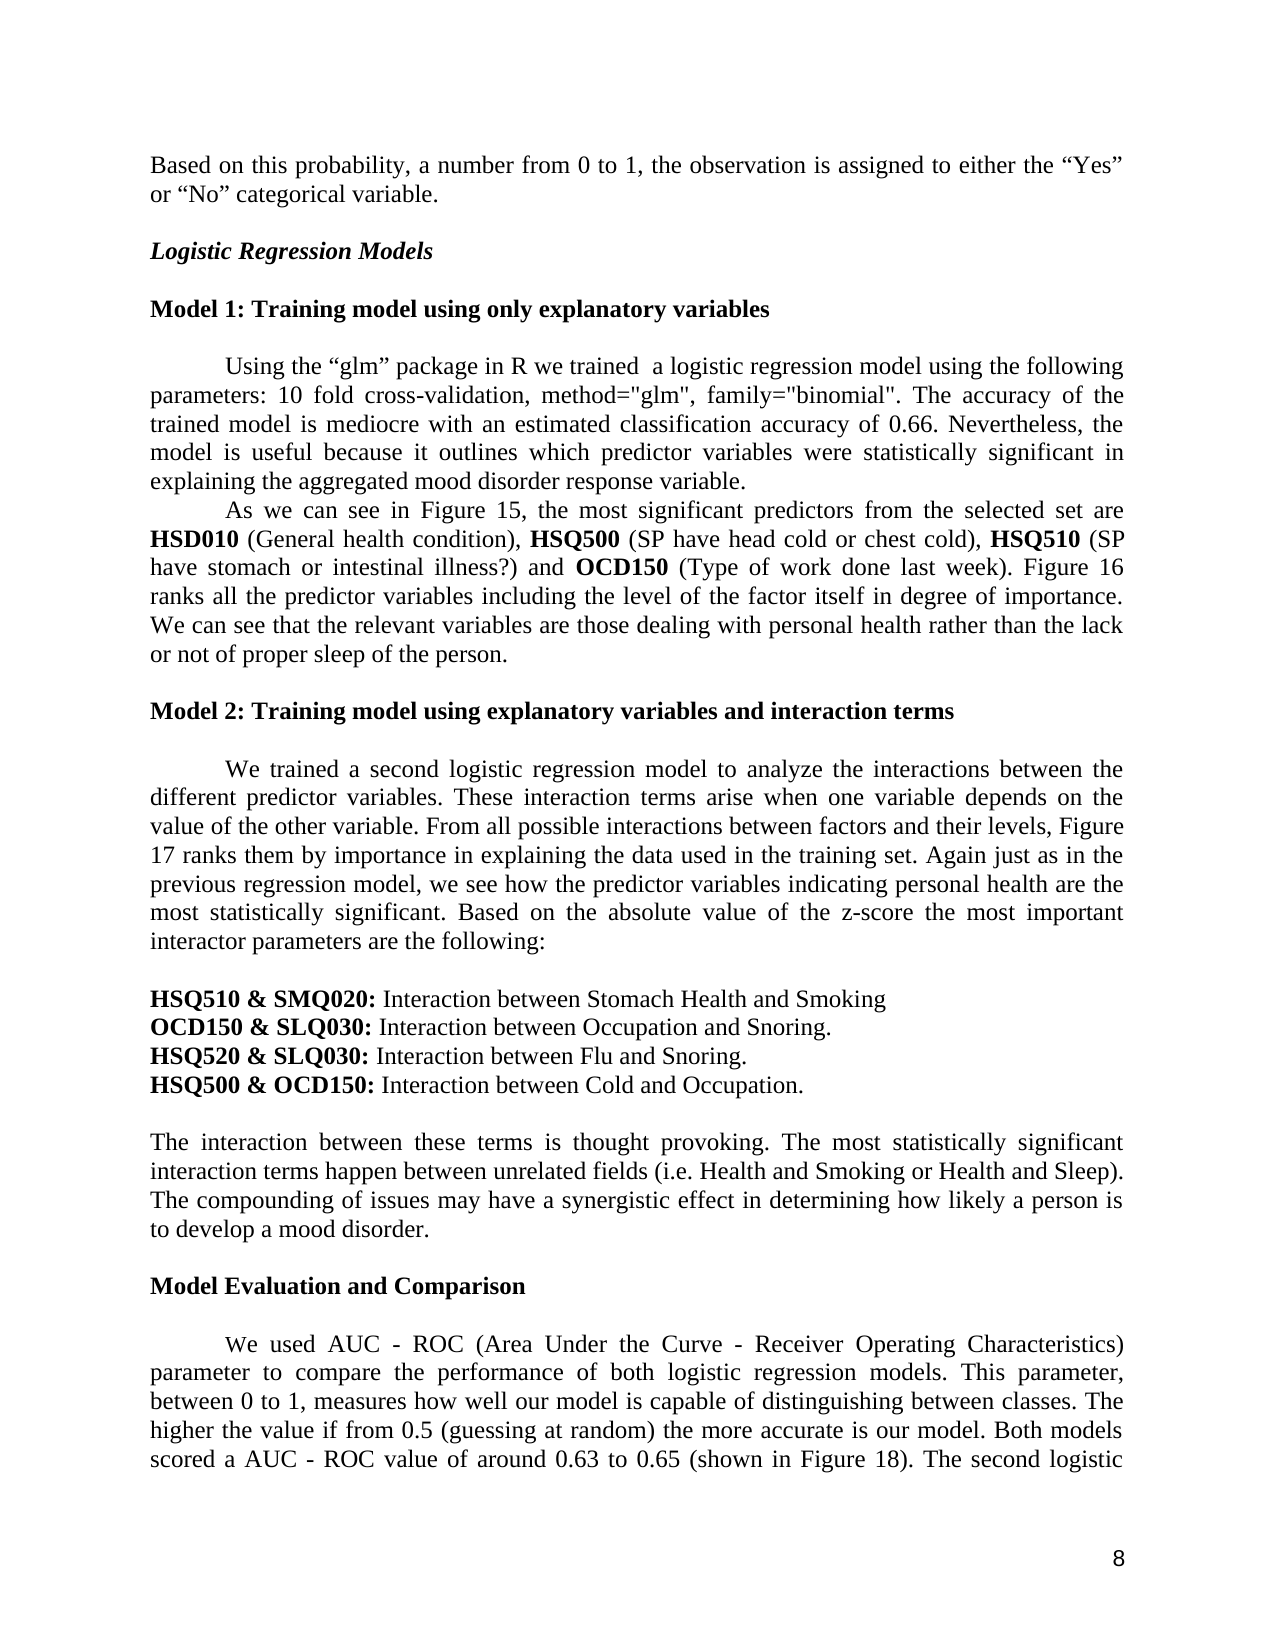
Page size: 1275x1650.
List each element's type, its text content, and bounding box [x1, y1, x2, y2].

text Model Evaluation and Comparison [150, 1271, 1125, 1300]
text HSQ500 & OCD150: Interaction between Cold and Occupation. [150, 1070, 1125, 1099]
text HSQ520 & SLQ030: Interaction between Flu and Snoring. [150, 1041, 1125, 1070]
text The interaction between these terms is thought provoking. The most statistically significant interaction terms happen between unrelated fields (i.e. Health and Smoking or Health and Sleep). The compounding of issues may have a synergistic effect in determining how likely a person is to develop a mood disorder. [150, 1127, 1125, 1242]
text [150, 150, 1125, 207]
text Model 2: Training model using explanatory variables and interaction terms [150, 696, 1125, 725]
text As we can see in Figure 15, the most significant predictors from the selected set are HSD010 (General health condition), HSQ500 (SP have head cold or chest cold), HSQ510 (SP have stomach or intestinal illness?) and OCD150 (Type of work done last week). Figure 16 ranks all the predictor variables including the level of the factor itself in degree of importance. We can see that the relevant variables are those dealing with personal health rather than the lack or not of proper sleep of the person. [150, 495, 1125, 667]
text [150, 1329, 1125, 1472]
text HSQ510 & SMQ020: Interaction between Stomach Health and Smoking [150, 984, 1125, 1012]
text OCD150 & SLQ030: Interaction between Occupation and Snoring. [150, 1012, 1125, 1041]
text We trained a second logistic regression model to analyze the interactions between the different predictor variables. These interaction terms arise when one variable depends on the value of the other variable. From all possible interactions between factors and their levels, Figure 17 ranks them by importance in explaining the data used in the training set. Again just as in the previous regression model, we see how the predictor variables indicating personal health are the most statistically significant. Based on the absolute value of the z-score the most important interactor parameters are the following: [150, 754, 1125, 955]
text Using the “glm” package in R we trained a logistic regression model using the following parameters: 10 fold cross-validation, method="glm", family="binomial". The accuracy of the trained model is mediocre with an estimated classification accuracy of 0.66. Nevertheless, the model is useful because it outlines which predictor variables were statistically significant in explaining the aggregated mood disorder response variable. [150, 351, 1125, 495]
text Logistic Regression Models [150, 236, 1125, 265]
text Model 1: Training model using only explanatory variables [150, 294, 1125, 322]
